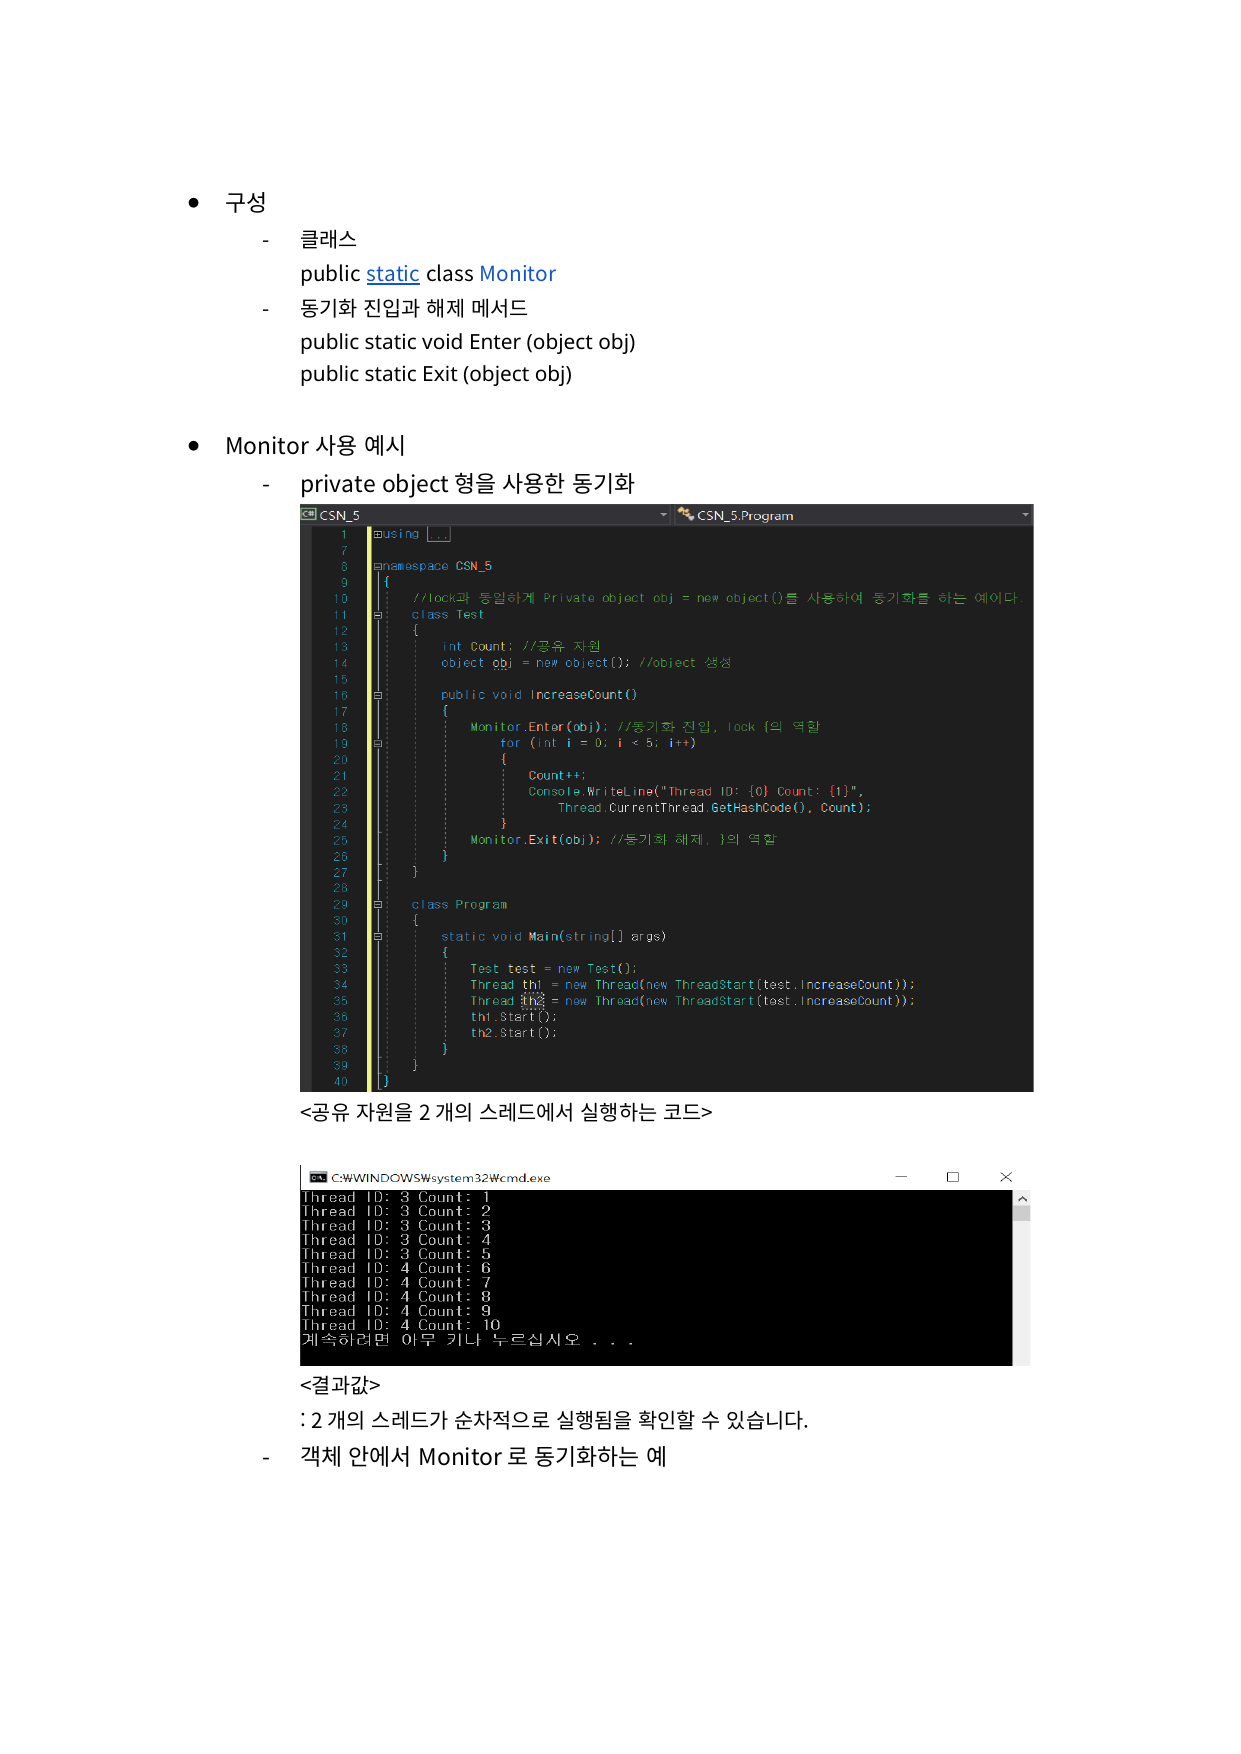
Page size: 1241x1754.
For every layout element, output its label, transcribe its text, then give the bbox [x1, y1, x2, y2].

list 구성 [187, 185, 1090, 218]
list 동기화 진입과 해제 메서드 [262, 292, 1090, 322]
picture [300, 1165, 1031, 1366]
text public static Exit (object obj) [300, 359, 1090, 388]
list private object형을 사용한 동기화 [262, 466, 1090, 499]
text <결과값> [300, 1369, 1090, 1400]
text <공유 자원을 2개의 스레드에서 실행하는 코드> [300, 1096, 1090, 1126]
text : 2개의 스레드가 순차적으로 실행됨을 확인할 수 있습니다. [300, 1404, 1090, 1434]
list Monitor 사용 예시 [187, 428, 1090, 461]
text public static class Monitor [225, 257, 1090, 288]
picture [300, 504, 1034, 1092]
list 객체 안에서 Monitor로 동기화하는 예 [262, 1439, 1090, 1472]
list 클래스 [262, 223, 1090, 253]
text public static void Enter (object obj) [300, 327, 1090, 355]
